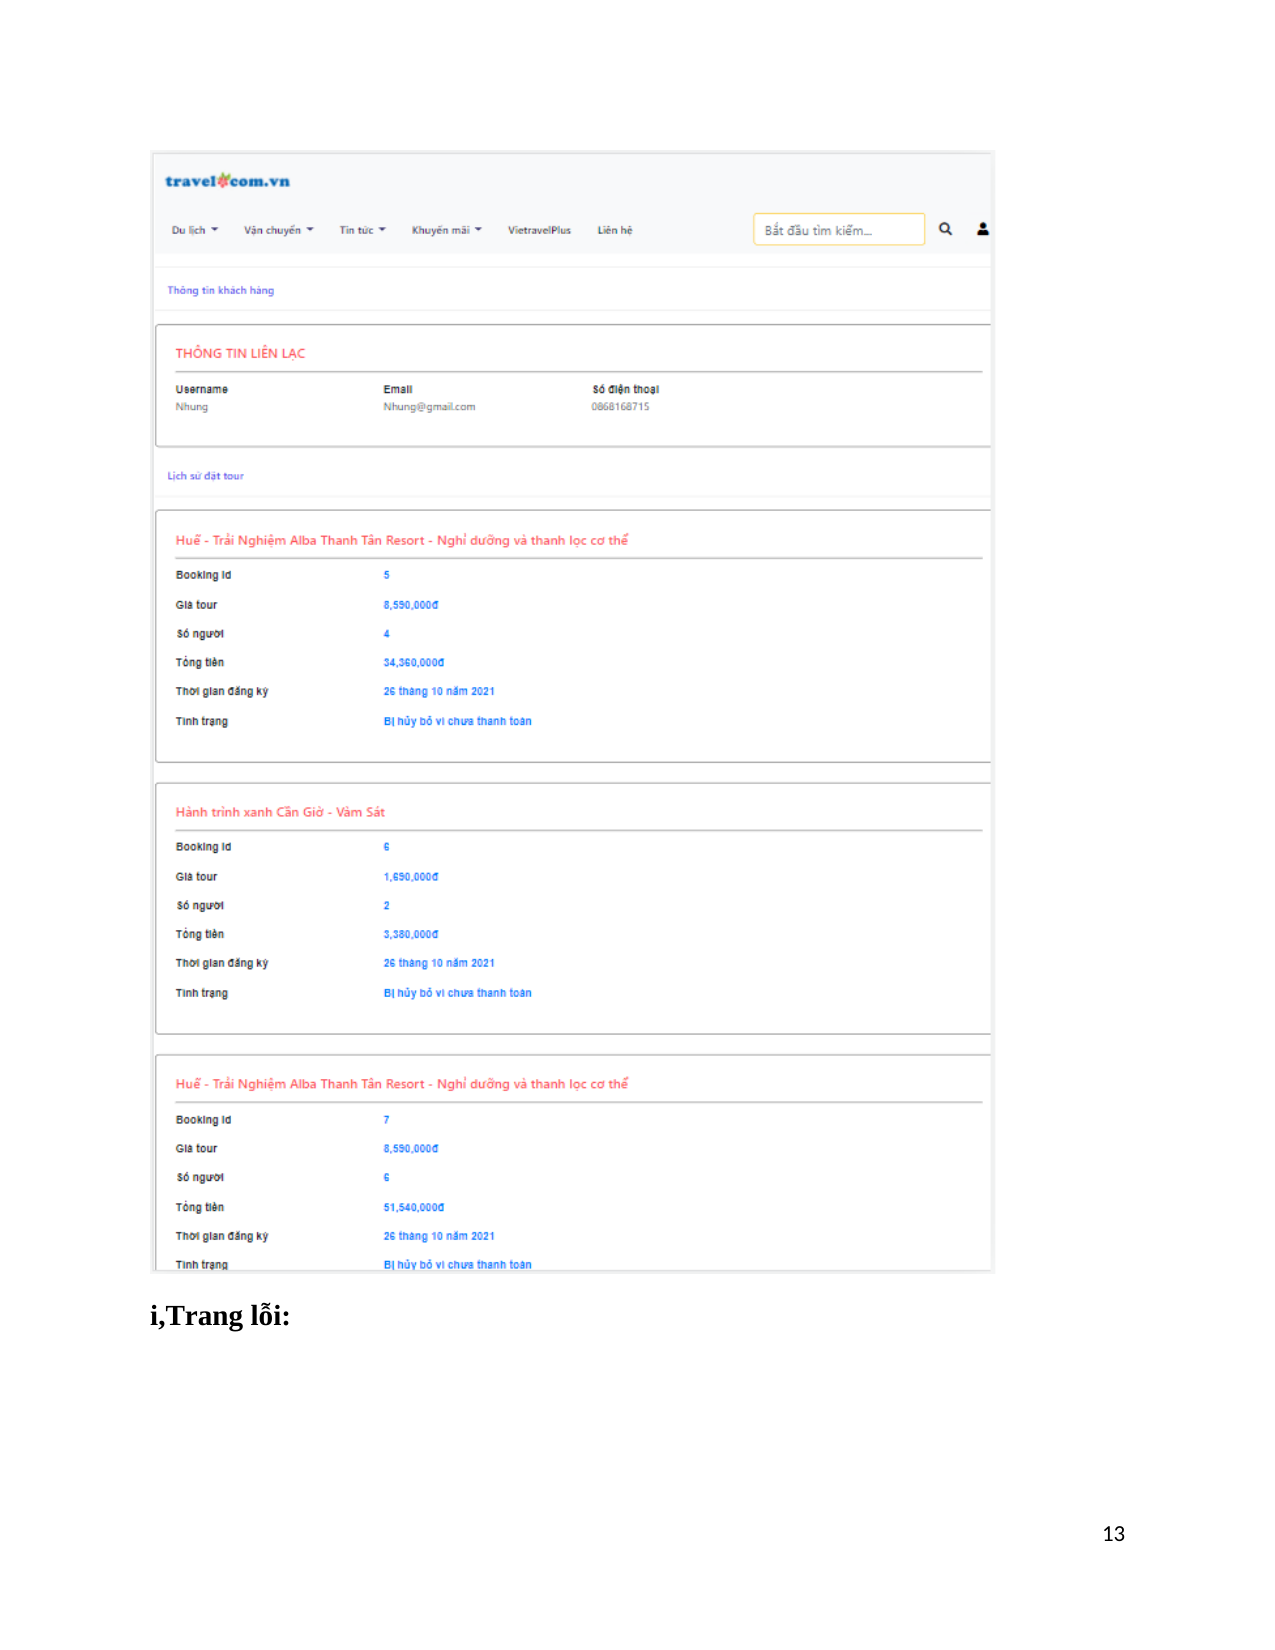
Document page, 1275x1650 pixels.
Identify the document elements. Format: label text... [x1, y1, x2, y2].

picture [150, 150, 996, 1274]
text i,Trang lỗi: [150, 1298, 1125, 1332]
